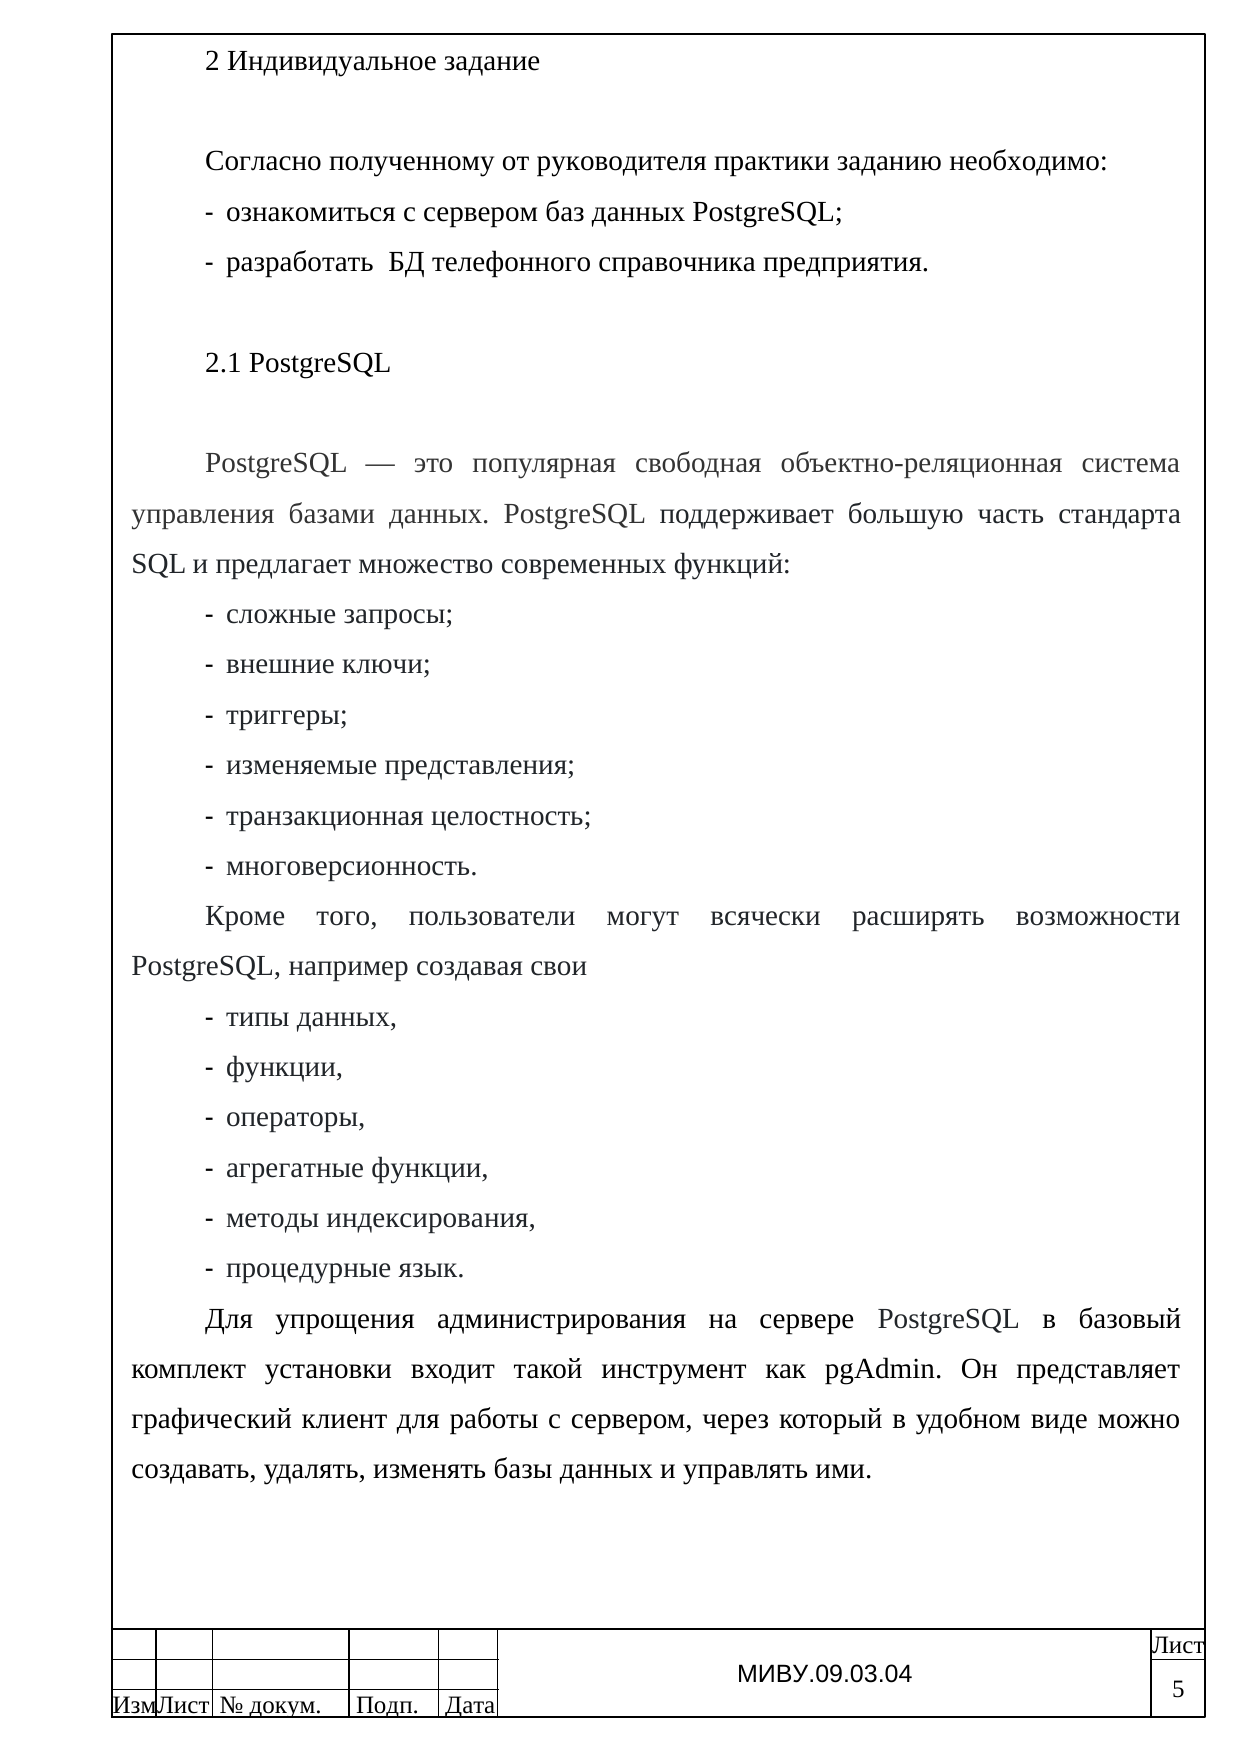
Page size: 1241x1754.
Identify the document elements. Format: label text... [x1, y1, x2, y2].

list агрегатные функции, [131, 1150, 1181, 1183]
list сложные запросы; [131, 596, 1181, 630]
list внешние ключи; [131, 647, 1181, 680]
list методы индексирования, [131, 1200, 1181, 1234]
text PostgreSQL — это популярная свободная объектно-реляционная система управления базами данных. PostgreSQL поддерживает большую часть стандарта SQL и предлагает множество современных функций: [131, 445, 1181, 579]
text 2.1 PostgreSQL [131, 345, 1181, 378]
list операторы, [131, 1099, 1181, 1133]
list триггеры; [131, 697, 1181, 731]
list ознакомиться с сервером баз данных PostgreSQL; [131, 194, 1181, 227]
text Для упрощения администрирования на сервере PostgreSQL в базовый комплект установки входит такой инструмент как pgAdmin. Он представляет графический клиент для работы с сервером, через который в удобном виде можно создавать, удалять, изменять базы данных и управлять ими. [131, 1301, 1181, 1485]
list функции, [131, 1049, 1181, 1083]
list процедурные язык. [131, 1250, 1181, 1284]
list изменяемые представления; [131, 747, 1181, 781]
text 2 Индивидуальное задание [205, 43, 1181, 76]
list разработать БД телефонного справочника предприятия. [131, 244, 1181, 278]
text Кроме того, пользователи могут всячески расширять возможности PostgreSQL, например создавая свои [131, 898, 1181, 982]
list транзакционная целостность; [131, 798, 1181, 831]
list многоверсионность. [131, 848, 1181, 881]
text Согласно полученному от руководителя практики заданию необходимо: [131, 143, 1181, 177]
list типы данных, [131, 999, 1181, 1032]
